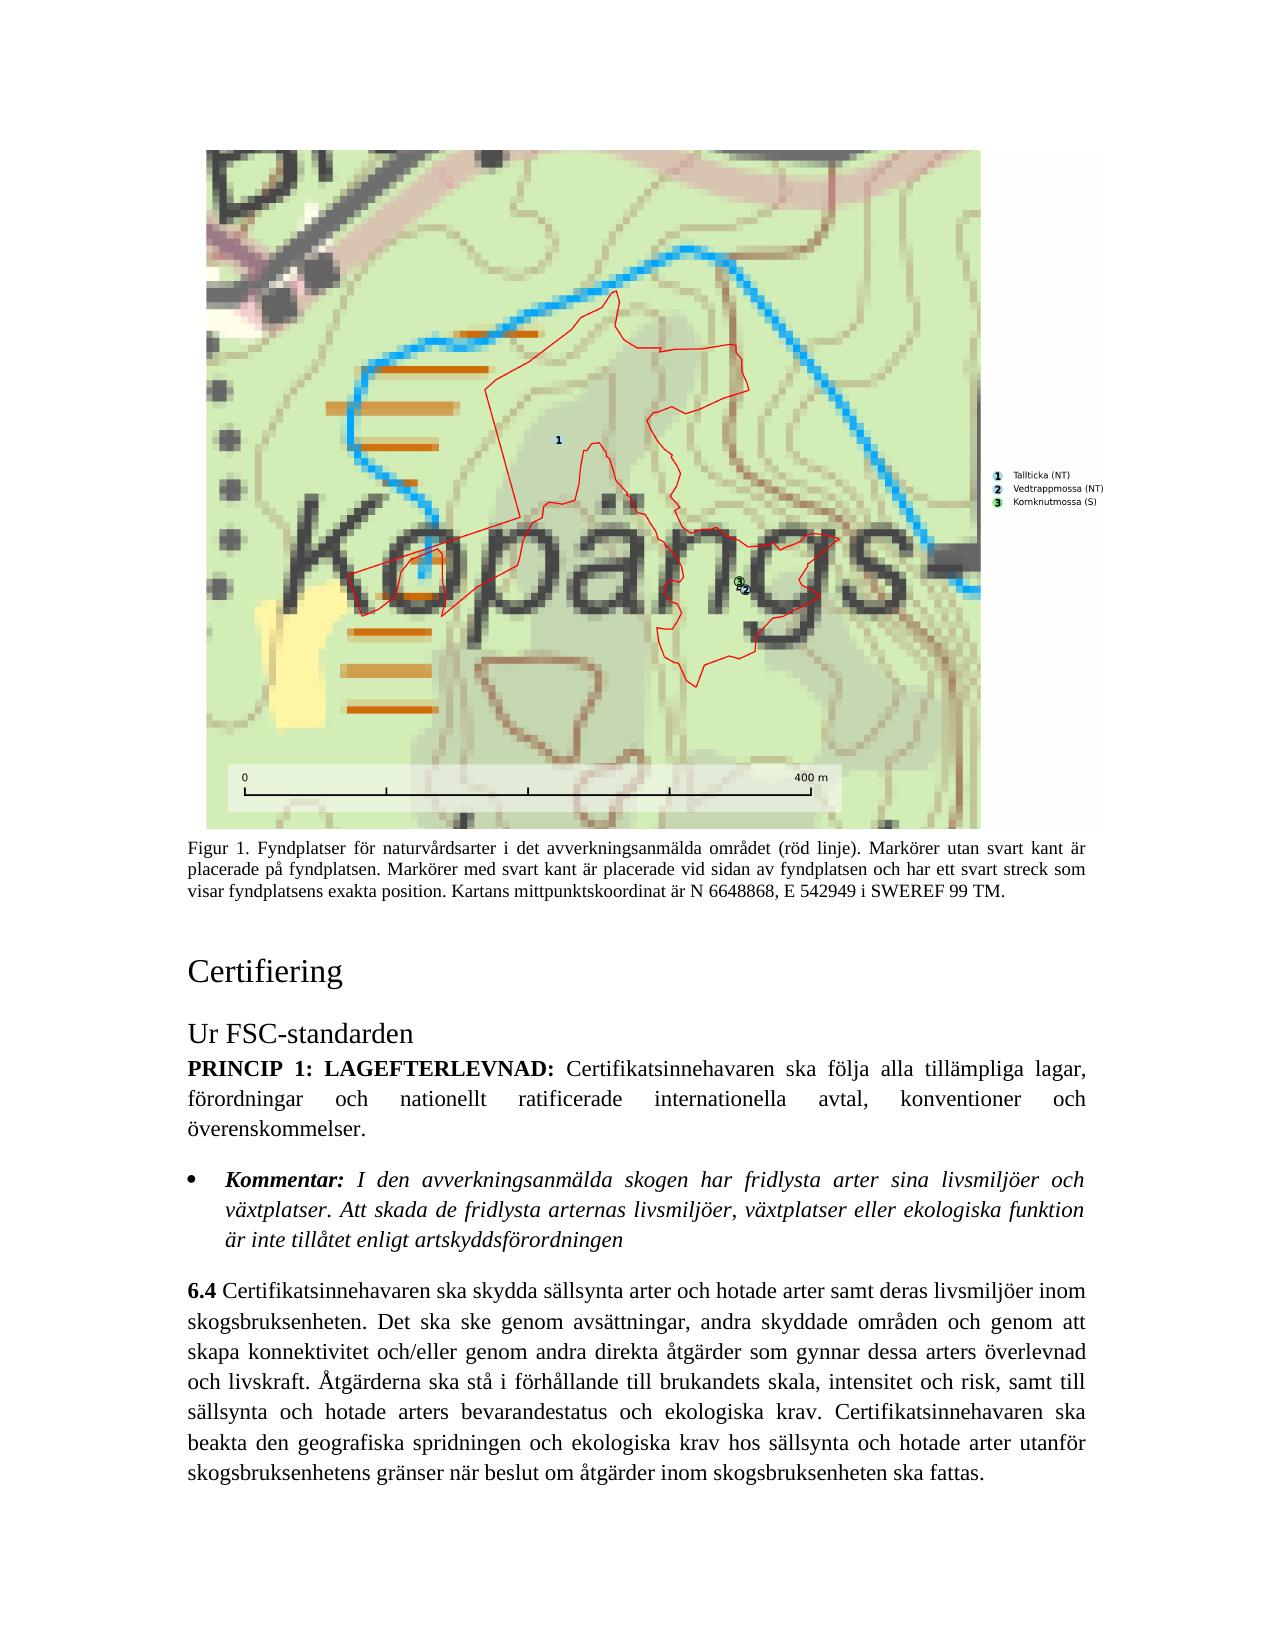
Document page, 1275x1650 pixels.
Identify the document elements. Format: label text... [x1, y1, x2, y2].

list Kommentar: I den avverkningsanmälda skogen har fridlysta arter sina livsmiljöer och växtplatser. Att skada de fridlysta arternas livsmiljöer, växtplatser eller ekologiska funktion är inte tillåtet enligt artskyddsförordningen [187, 1166, 1087, 1253]
text Figur 1. Fyndplatser för naturvårdsarter i det avverkningsanmälda området (röd linje). Markörer utan svart kant är placerade på fyndplatsen. Markörer med svart kant är placerade vid sidan av fyndplatsen och har ett svart streck som visar fyndplatsens exakta position. Kartans mittpunktskoordinat är N 6648868, E 542949 i SWEREF 99 TM. [187, 837, 1087, 901]
text 6.4 Certifikatsinnehavaren ska skydda sällsynta arter och hotade arter samt deras livsmiljöer inom skogsbruksenheten. Det ska ske genom avsättningar, andra skyddade områden och genom att skapa konnektivitet och/eller genom andra direkta åtgärder som gynnar dessa arters överlevnad och livskraft. Åtgärderna ska stå i förhållande till brukandets skala, intensitet och risk, samt till sällsynta och hotade arters bevarandestatus och ekologiska krav. Certifikatsinnehavaren ska beakta den geografiska spridningen och ekologiska krav hos sällsynta och hotade arter utanför skogsbruksenhetens gränser när beslut om åtgärder inom skogsbruksenheten ska fattas. [187, 1278, 1087, 1485]
picture [206, 150, 1107, 829]
text PRINCIP 1: LAGEFTERLEVNAD: Certifikatsinnehavaren ska följa alla tillämpliga lagar, förordningar och nationellt ratificerade internationella avtal, konventioner och överenskommelser. [187, 1055, 1087, 1141]
subtitle Certifiering [187, 951, 1087, 989]
subtitle Ur FSC-standarden [187, 1016, 1087, 1050]
